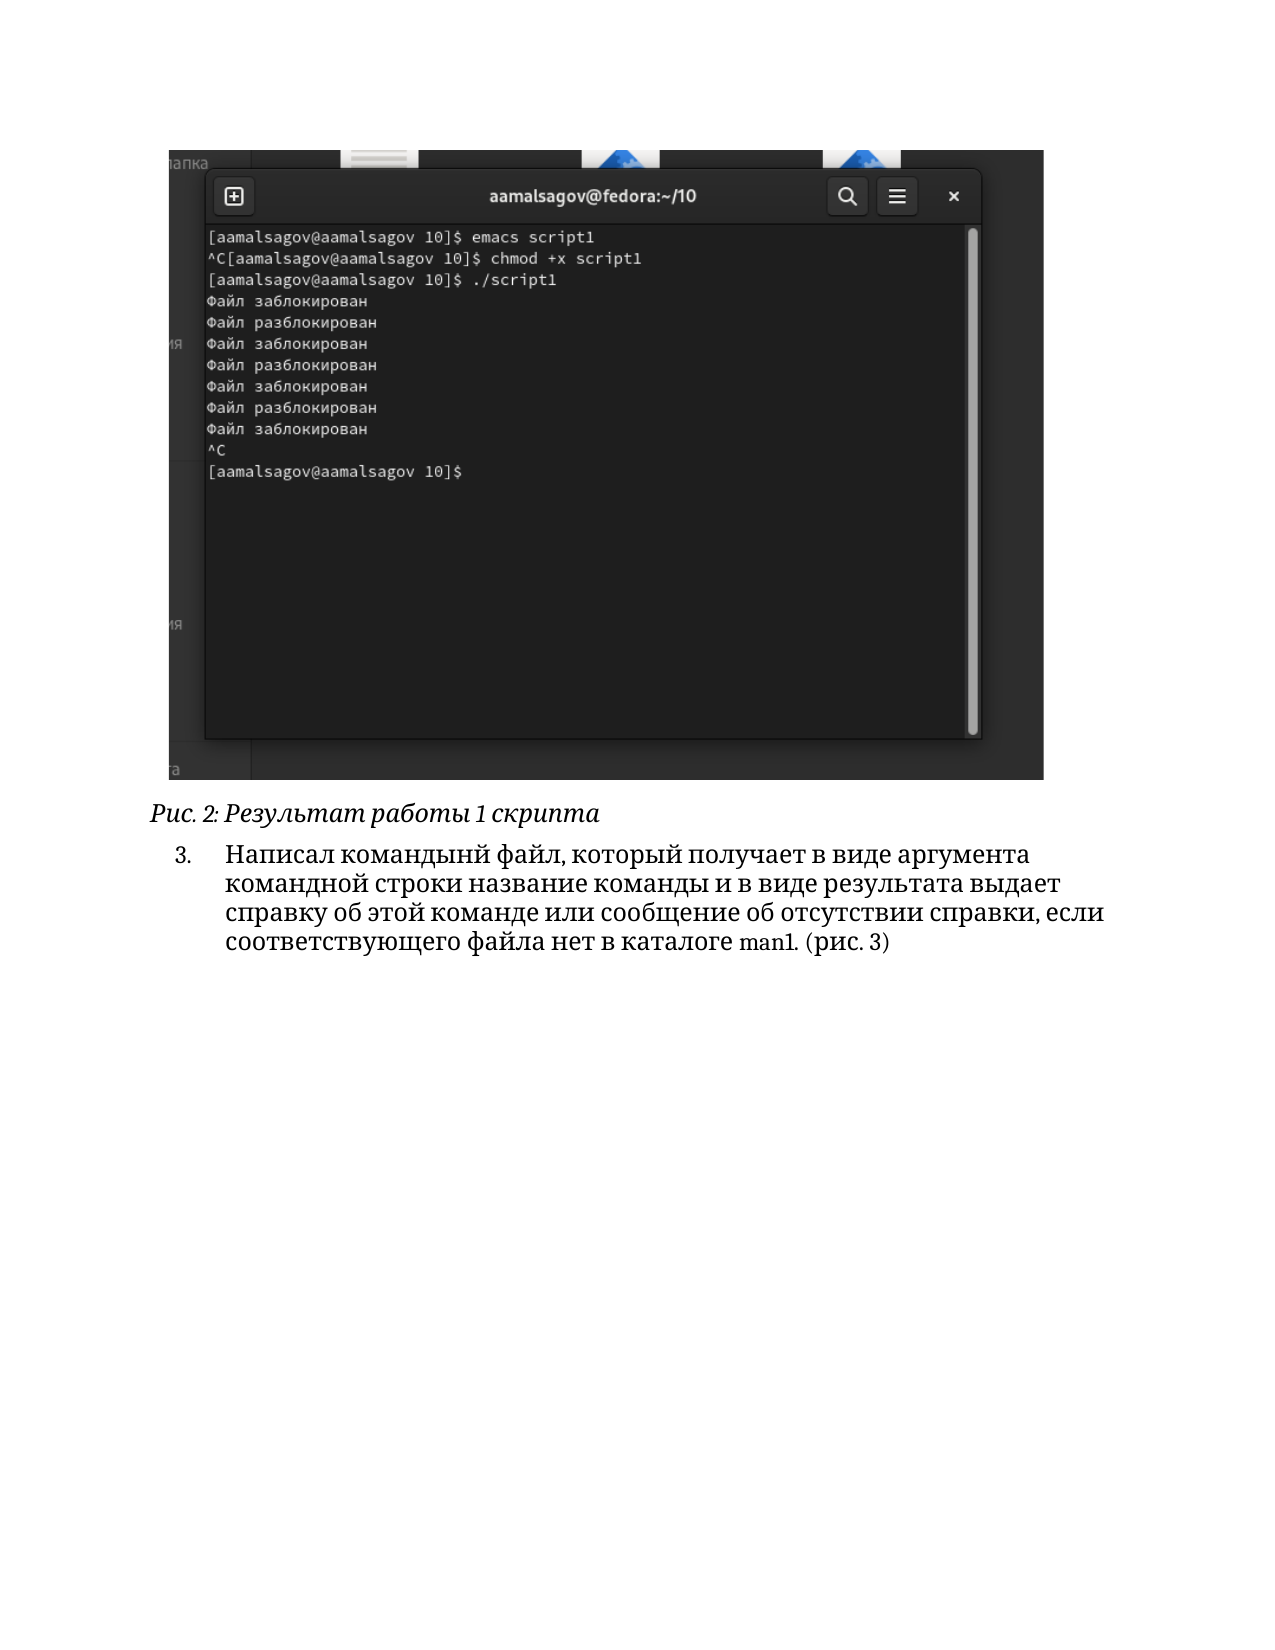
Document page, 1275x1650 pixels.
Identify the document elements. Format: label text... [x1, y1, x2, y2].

picture [168, 150, 1044, 780]
list Написал командынй файл, который получает в виде аргумента командной строки название команды и в виде результата выдает справку об этой команде или сообщение об отсутствии справки, если соответствующего файла нет в каталоге man1. (рис. 3) [175, 841, 1125, 956]
text Рис. 2: Результат работы 1 скрипта [150, 800, 1125, 829]
